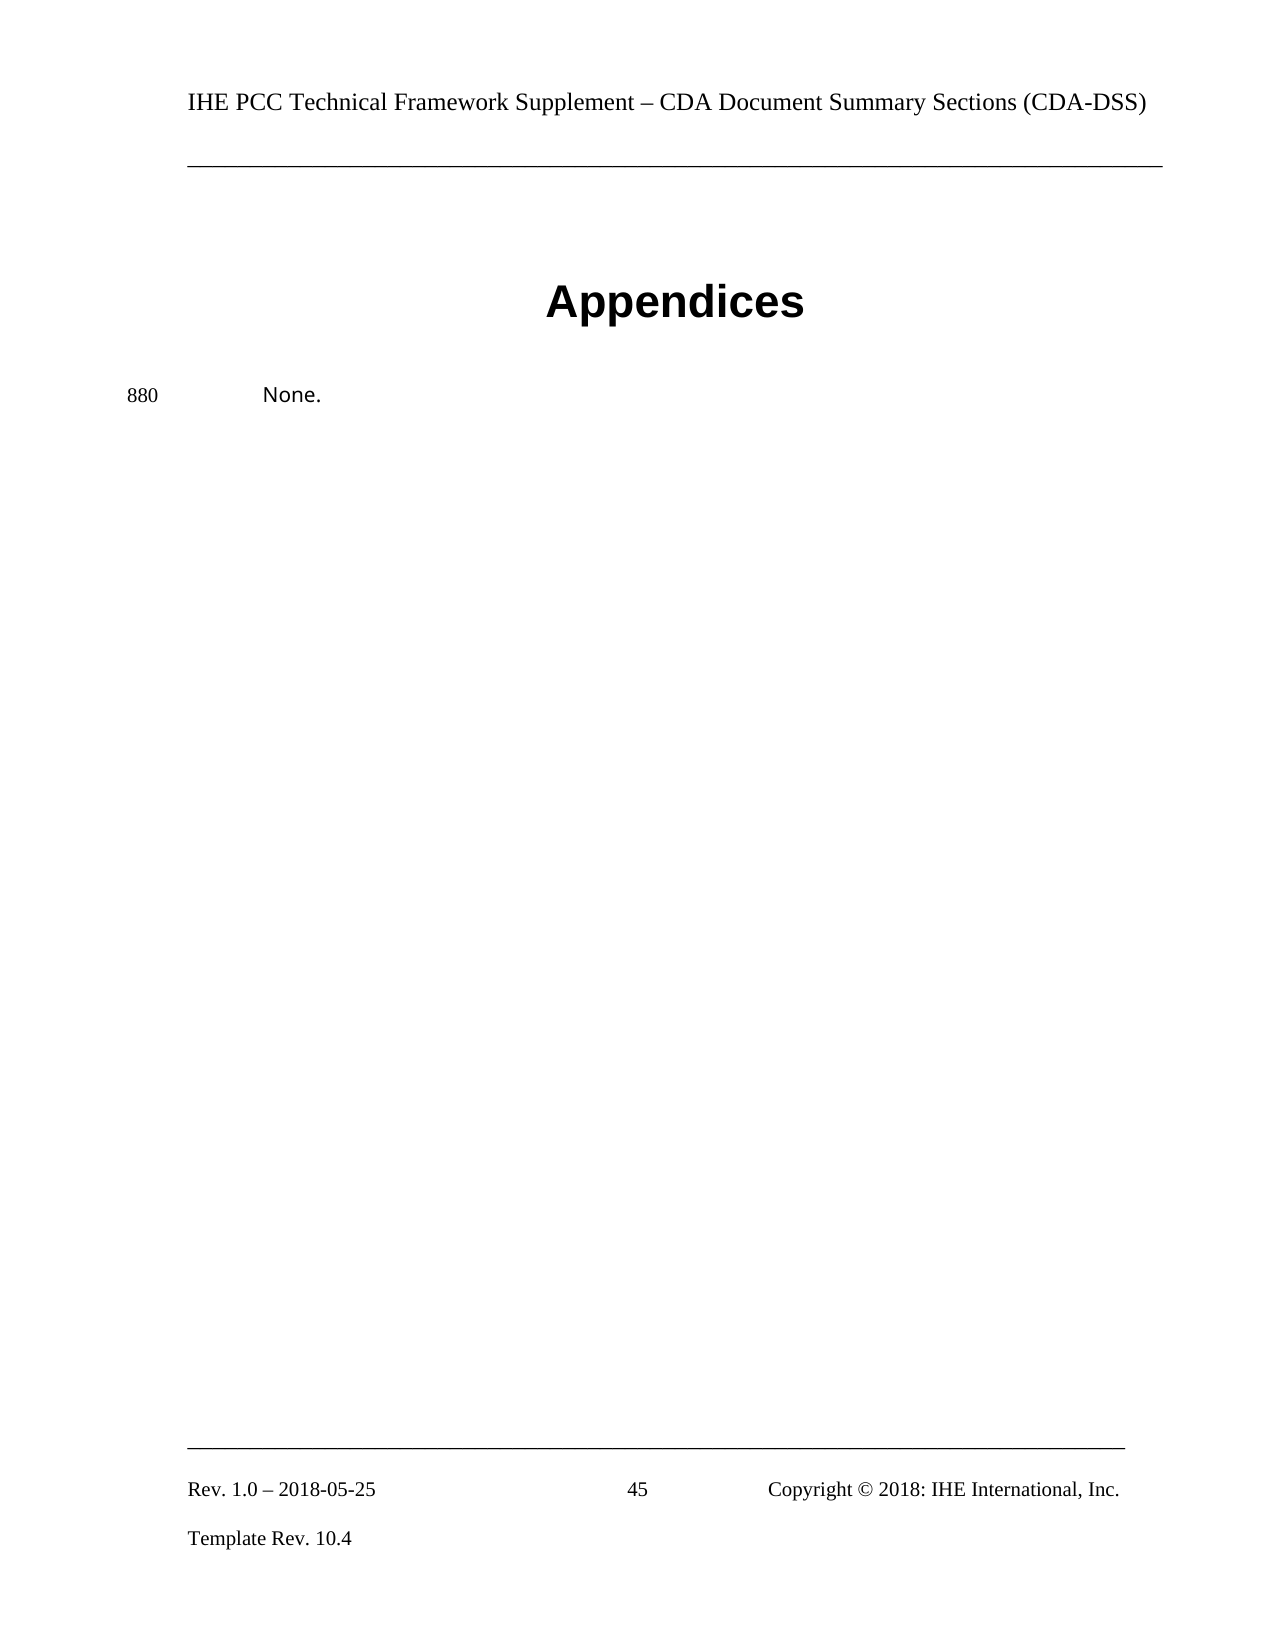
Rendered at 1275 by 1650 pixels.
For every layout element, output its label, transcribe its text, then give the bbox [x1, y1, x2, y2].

text None. [262, 380, 1162, 407]
title Appendices [187, 274, 1162, 327]
